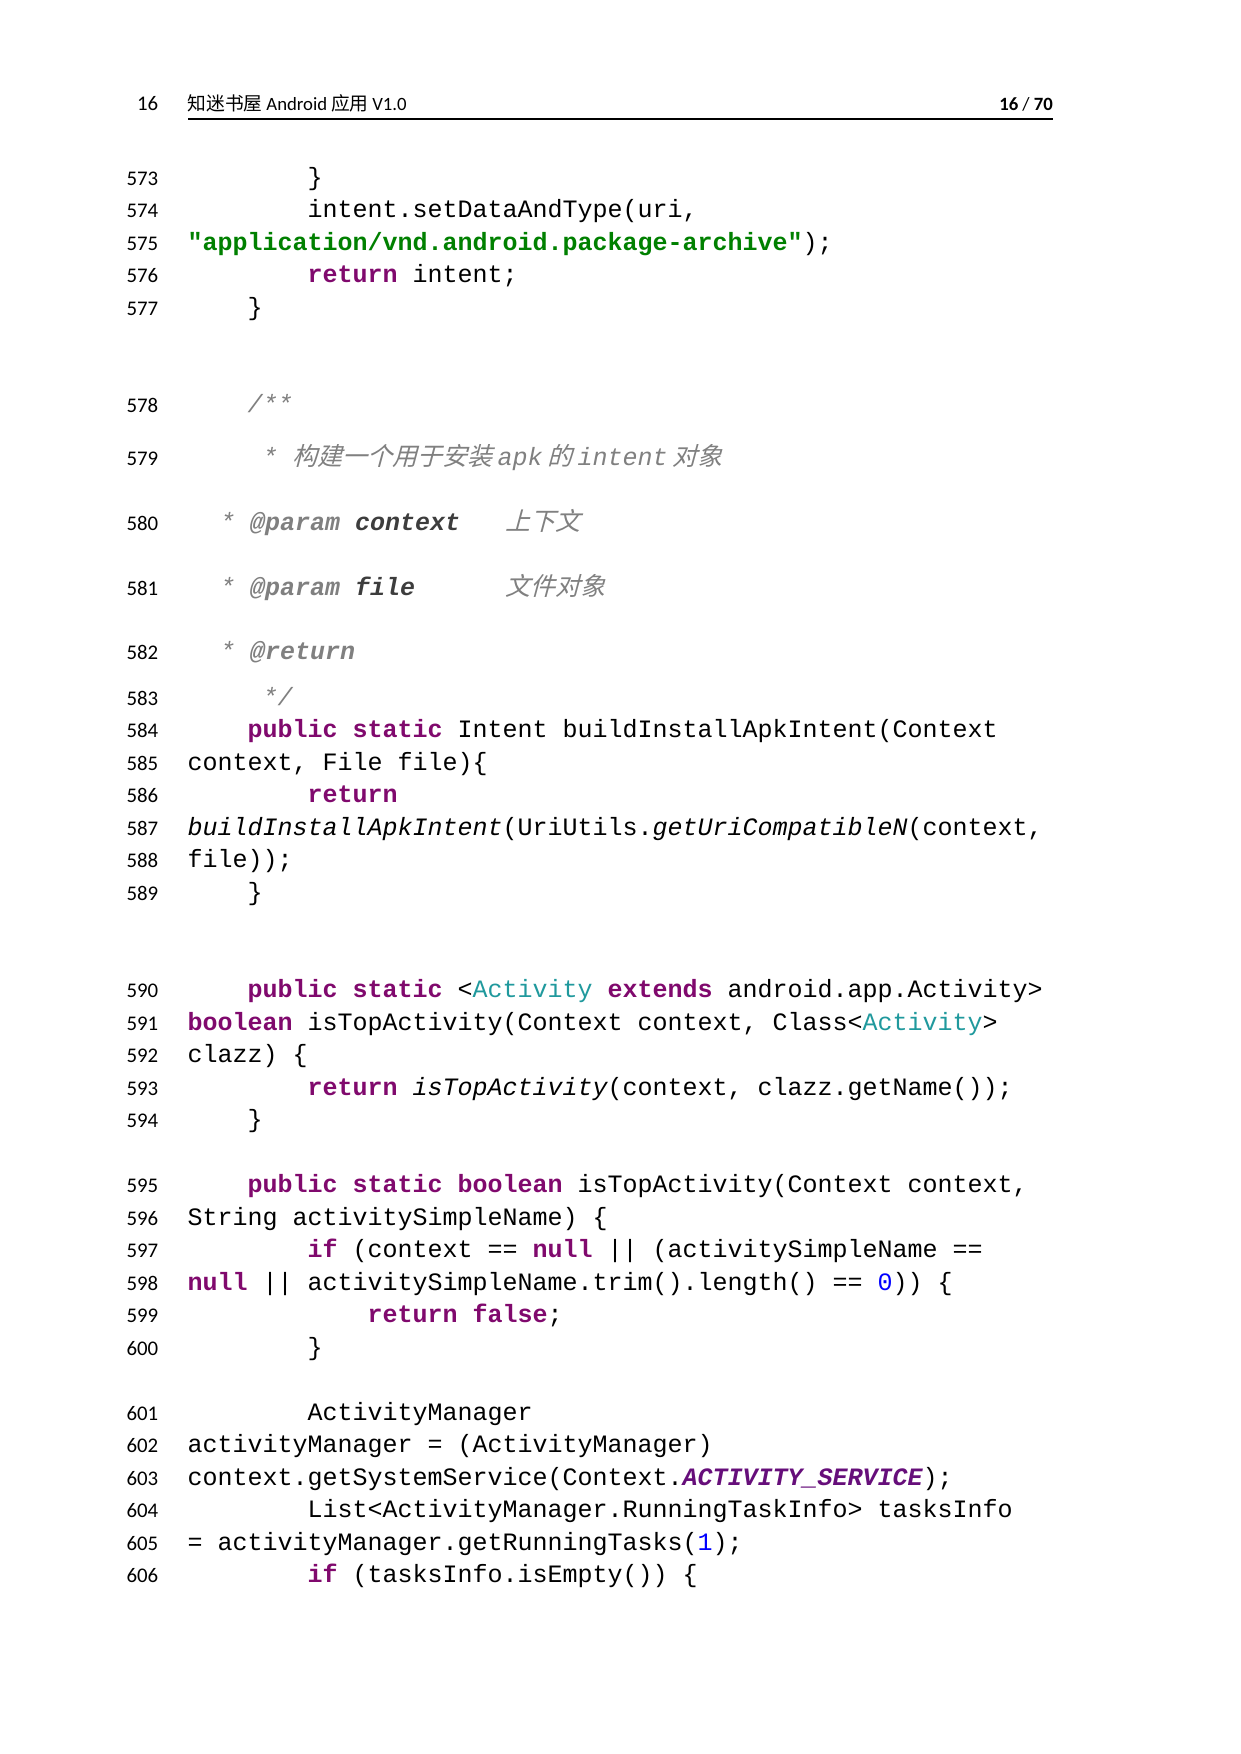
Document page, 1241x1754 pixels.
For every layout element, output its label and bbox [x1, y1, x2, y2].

text [187, 162, 1053, 1592]
